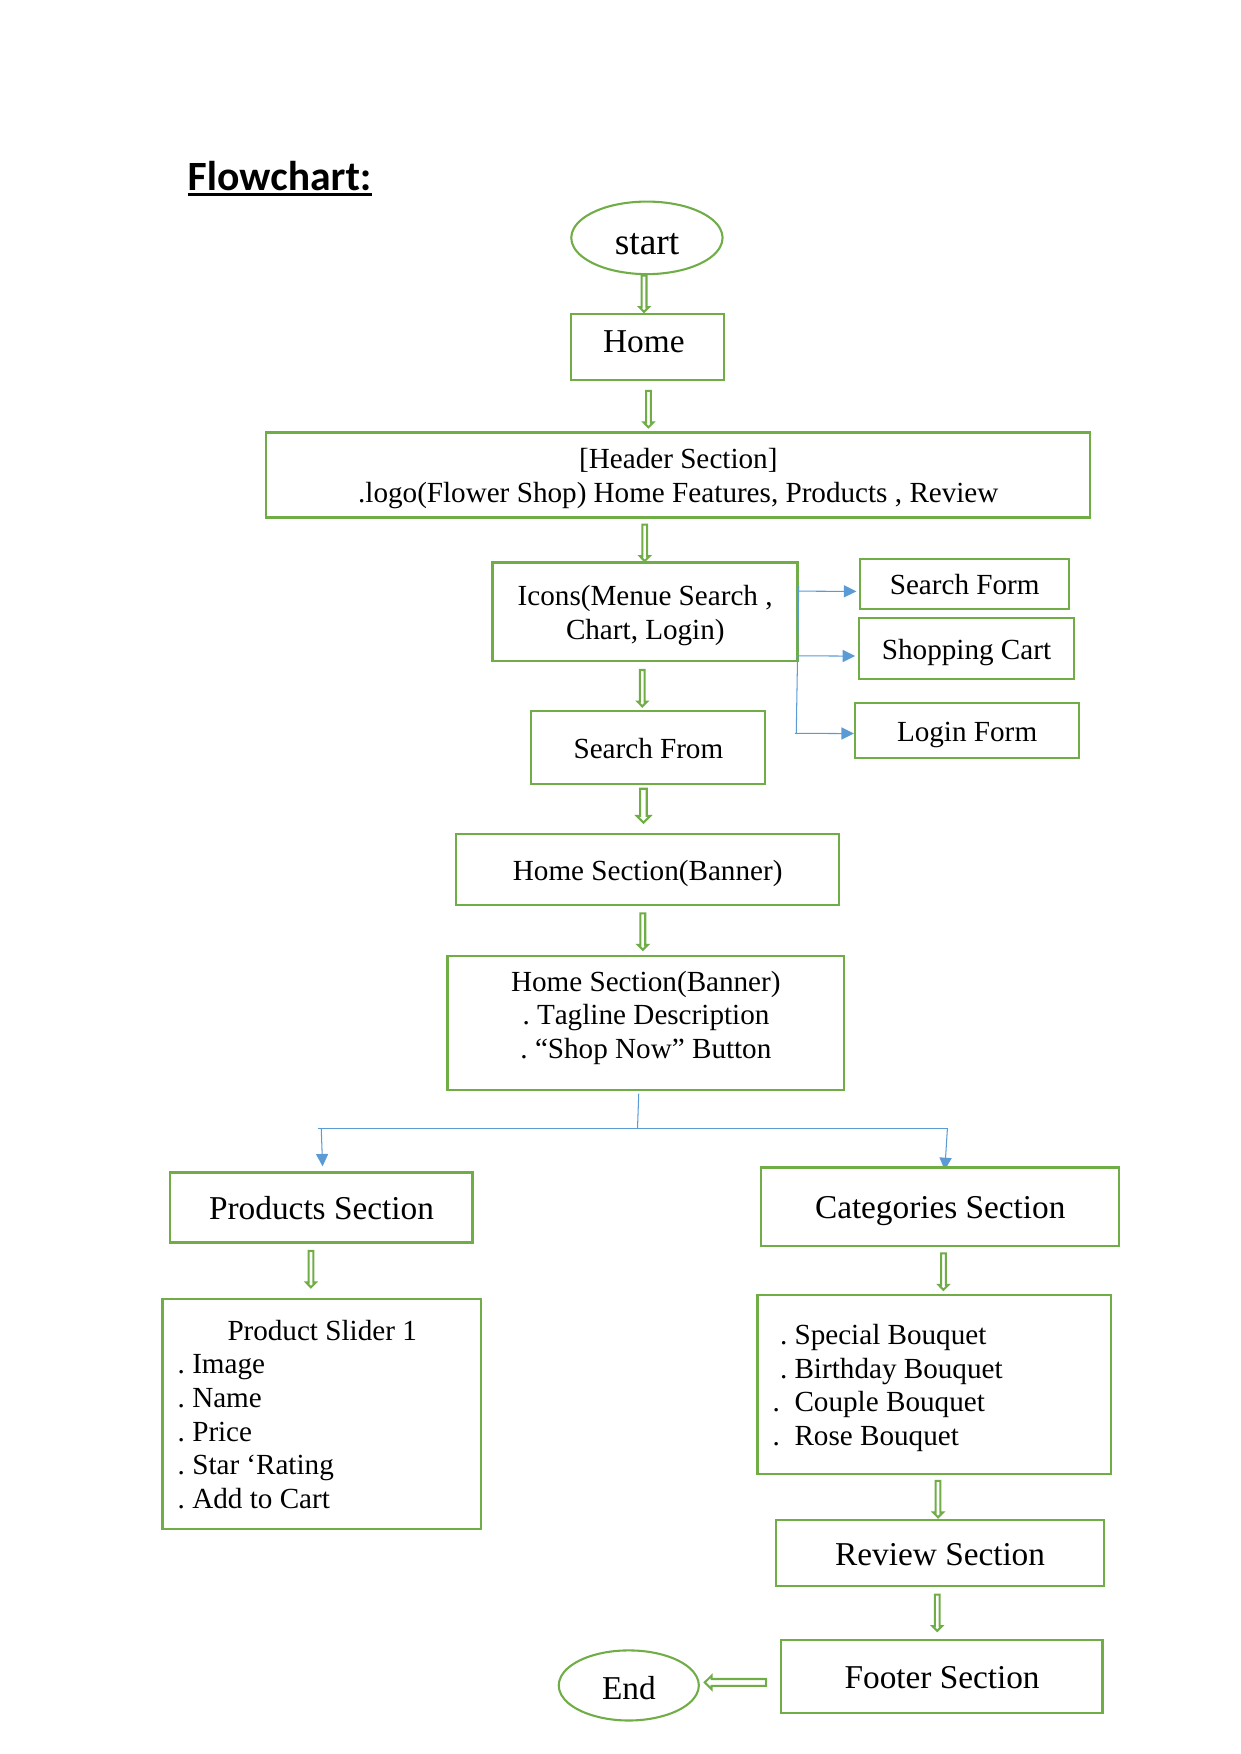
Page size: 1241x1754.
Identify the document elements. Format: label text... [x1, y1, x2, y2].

text Flowchart: [187, 150, 731, 201]
